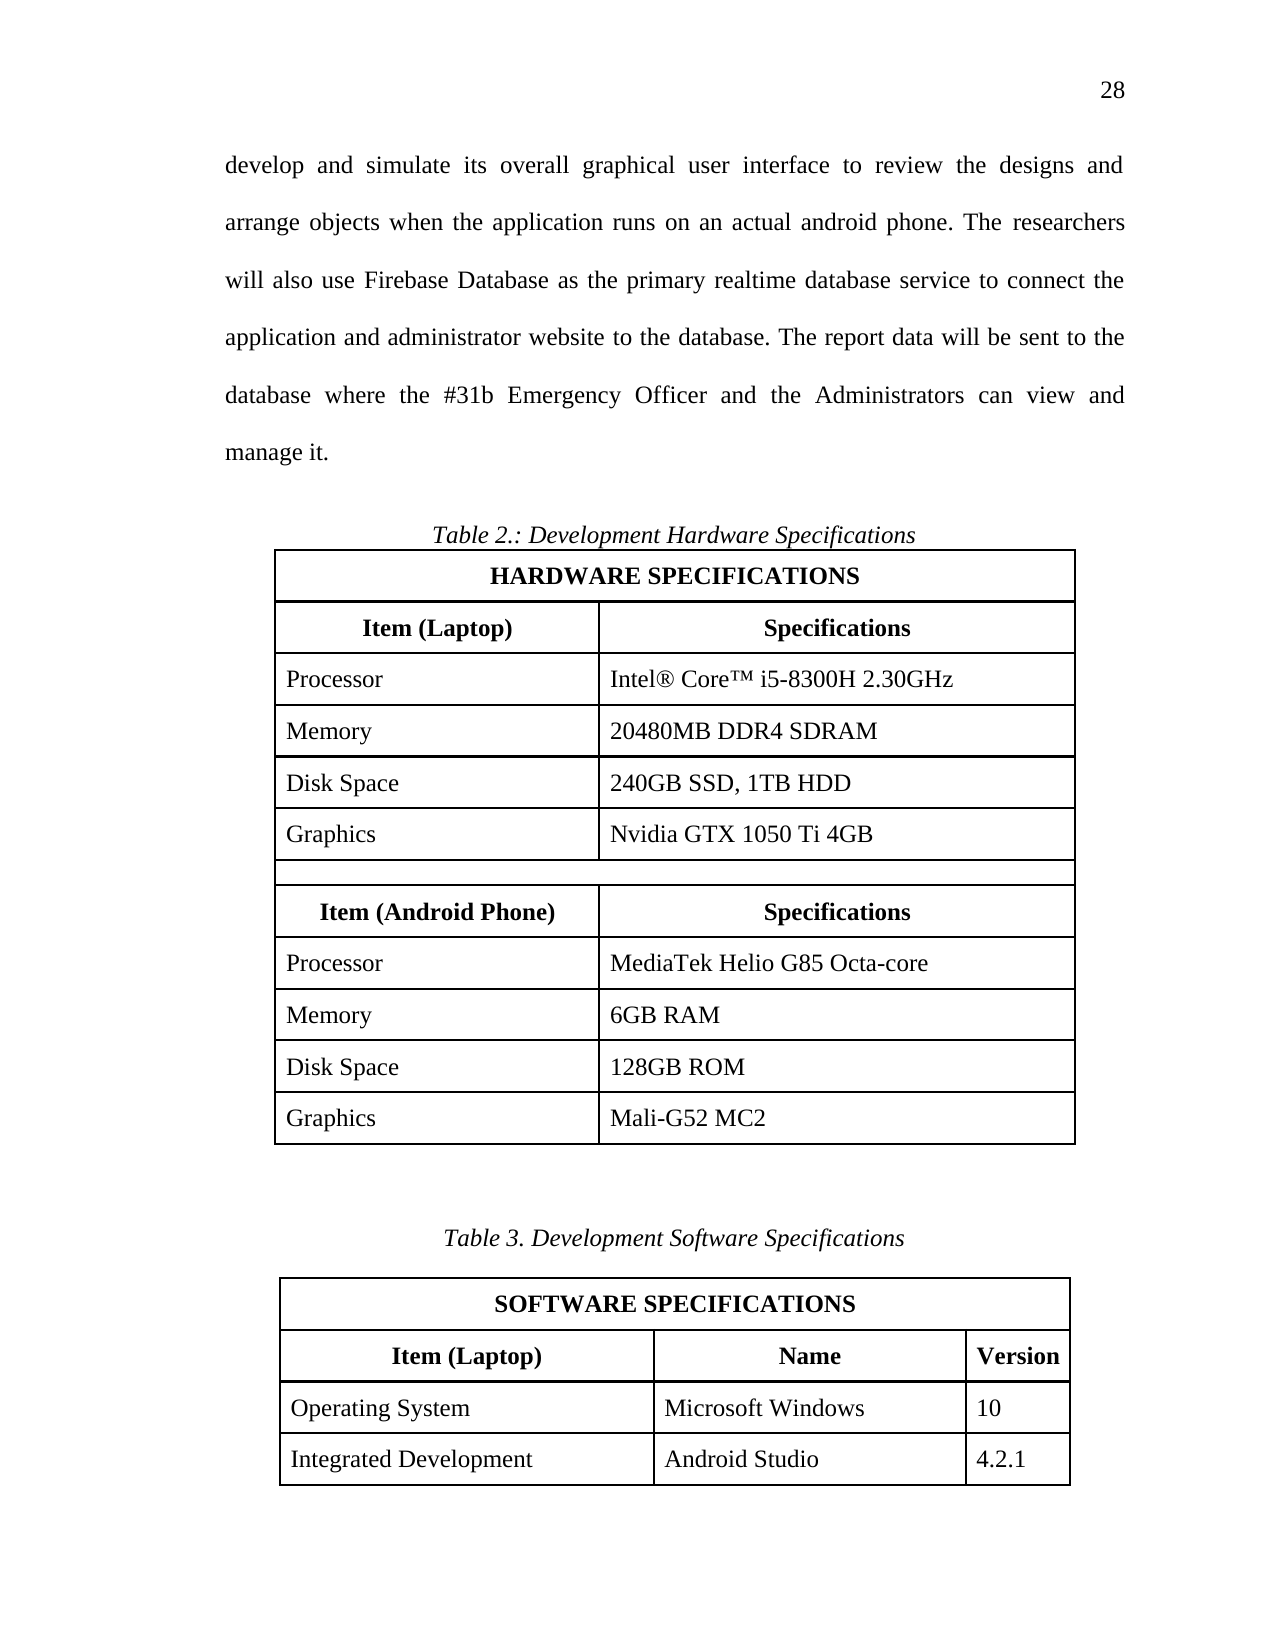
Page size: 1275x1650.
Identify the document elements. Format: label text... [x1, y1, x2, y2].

table_cell 6GB RAM [600, 990, 1074, 1039]
table_cell 20480MB DDR4 SDRAM [600, 706, 1074, 755]
text Table 2.: Development Hardware Specifications [225, 520, 1125, 549]
table_cell MediaTek Helio G85 Octa-core [600, 938, 1074, 987]
table_cell Version [967, 1331, 1069, 1380]
table_cell Operating System [281, 1383, 653, 1432]
table_cell Memory [276, 706, 598, 755]
table_cell Specifications [600, 603, 1074, 652]
table_cell Graphics [276, 1093, 598, 1142]
table_cell Specifications [600, 886, 1074, 936]
table_cell Processor [276, 654, 598, 704]
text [225, 150, 1125, 466]
table_header SOFTWARE SPECIFICATIONS [281, 1279, 1069, 1329]
table_cell [276, 861, 1074, 884]
table_cell Processor [276, 938, 598, 987]
table_cell Item (Laptop) [276, 603, 598, 652]
table_cell 240GB SSD, 1TB HDD [600, 758, 1074, 807]
table_cell Item (Laptop) [281, 1331, 653, 1380]
table_cell 128GB ROM [600, 1041, 1074, 1091]
table_header HARDWARE SPECIFICATIONS [276, 551, 1074, 600]
table_cell 10 [967, 1383, 1069, 1432]
text Table 3. Development Software Specifications [225, 1223, 1125, 1252]
table_cell Mali-G52 MC2 [600, 1093, 1074, 1142]
table_cell Nvidia GTX 1050 Ti 4GB [600, 809, 1074, 859]
table_cell Graphics [276, 809, 598, 859]
table_cell 4.2.1 1.62.1 [967, 1434, 1069, 1484]
table_cell Intel® Core™ i5-8300H 2.30GHz [600, 654, 1074, 704]
table_cell Disk Space [276, 758, 598, 807]
table_cell Memory [276, 990, 598, 1039]
table_cell Microsoft Windows [655, 1383, 965, 1432]
table_cell Item (Android Phone) [276, 886, 598, 936]
table_cell Disk Space [276, 1041, 598, 1091]
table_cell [655, 1434, 965, 1484]
table_cell Name [655, 1331, 965, 1380]
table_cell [281, 1434, 653, 1484]
